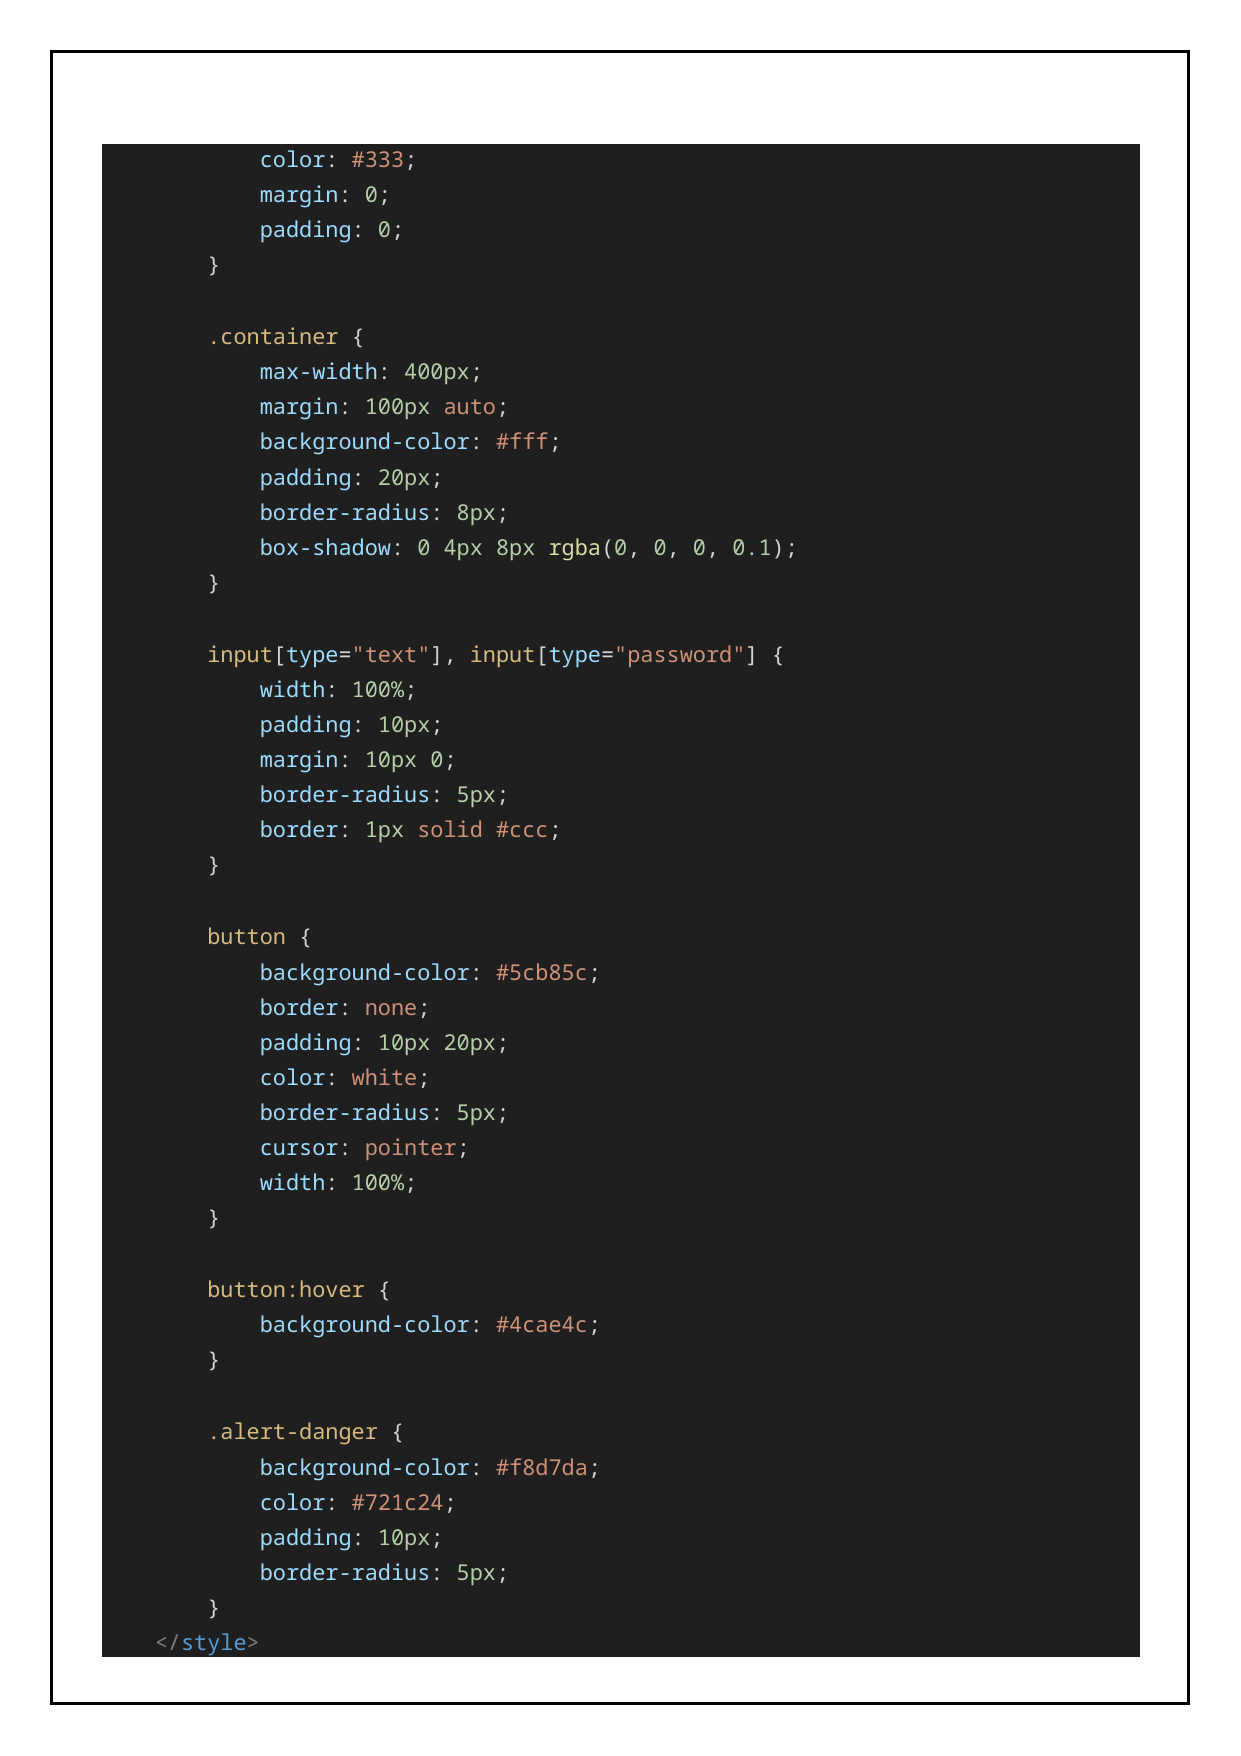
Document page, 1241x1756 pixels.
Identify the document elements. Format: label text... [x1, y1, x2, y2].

text border-radius: 5px; [102, 779, 1140, 809]
text width: 100%; [102, 1167, 1140, 1197]
text } [102, 1202, 1140, 1232]
text margin: 100px auto; [102, 391, 1140, 421]
text } [102, 1344, 1140, 1374]
text width: 100%; [102, 674, 1140, 704]
text cursor: pointer; [102, 1132, 1140, 1162]
text box-shadow: 0 4px 8px rgba(0, 0, 0, 0.1); [102, 532, 1140, 561]
text color: #333; [102, 144, 1140, 173]
text border-radius: 8px; [102, 497, 1140, 526]
text border: 1px solid #ccc; [102, 814, 1140, 844]
text max-width: 400px; [102, 356, 1140, 386]
text padding: 10px; [102, 1522, 1140, 1551]
text color: white; [102, 1062, 1140, 1092]
text margin: 10px 0; [102, 744, 1140, 774]
text button:hover { [102, 1274, 1140, 1304]
text .alert-danger { [102, 1416, 1140, 1446]
text </style> [102, 1627, 1140, 1657]
text background-color: #f8d7da; [102, 1451, 1140, 1481]
text } [102, 567, 1140, 597]
text color: #721c24; [102, 1487, 1140, 1516]
text padding: 10px; [102, 709, 1140, 739]
text background-color: #fff; [102, 426, 1140, 456]
text border-radius: 5px; [102, 1097, 1140, 1127]
text padding: 10px 20px; [102, 1027, 1140, 1056]
text } [102, 249, 1140, 279]
text background-color: #4cae4c; [102, 1309, 1140, 1339]
text margin: 0; [102, 179, 1140, 209]
text button { [102, 921, 1140, 951]
text .container { [102, 321, 1140, 351]
text padding: 20px; [102, 461, 1140, 491]
text padding: 0; [102, 214, 1140, 244]
text } [102, 1592, 1140, 1622]
text input[type="text"], input[type="password"] { [102, 639, 1140, 668]
text border: none; [102, 992, 1140, 1021]
text background-color: #5cb85c; [102, 956, 1140, 986]
text border-radius: 5px; [102, 1557, 1140, 1587]
text } [102, 849, 1140, 879]
